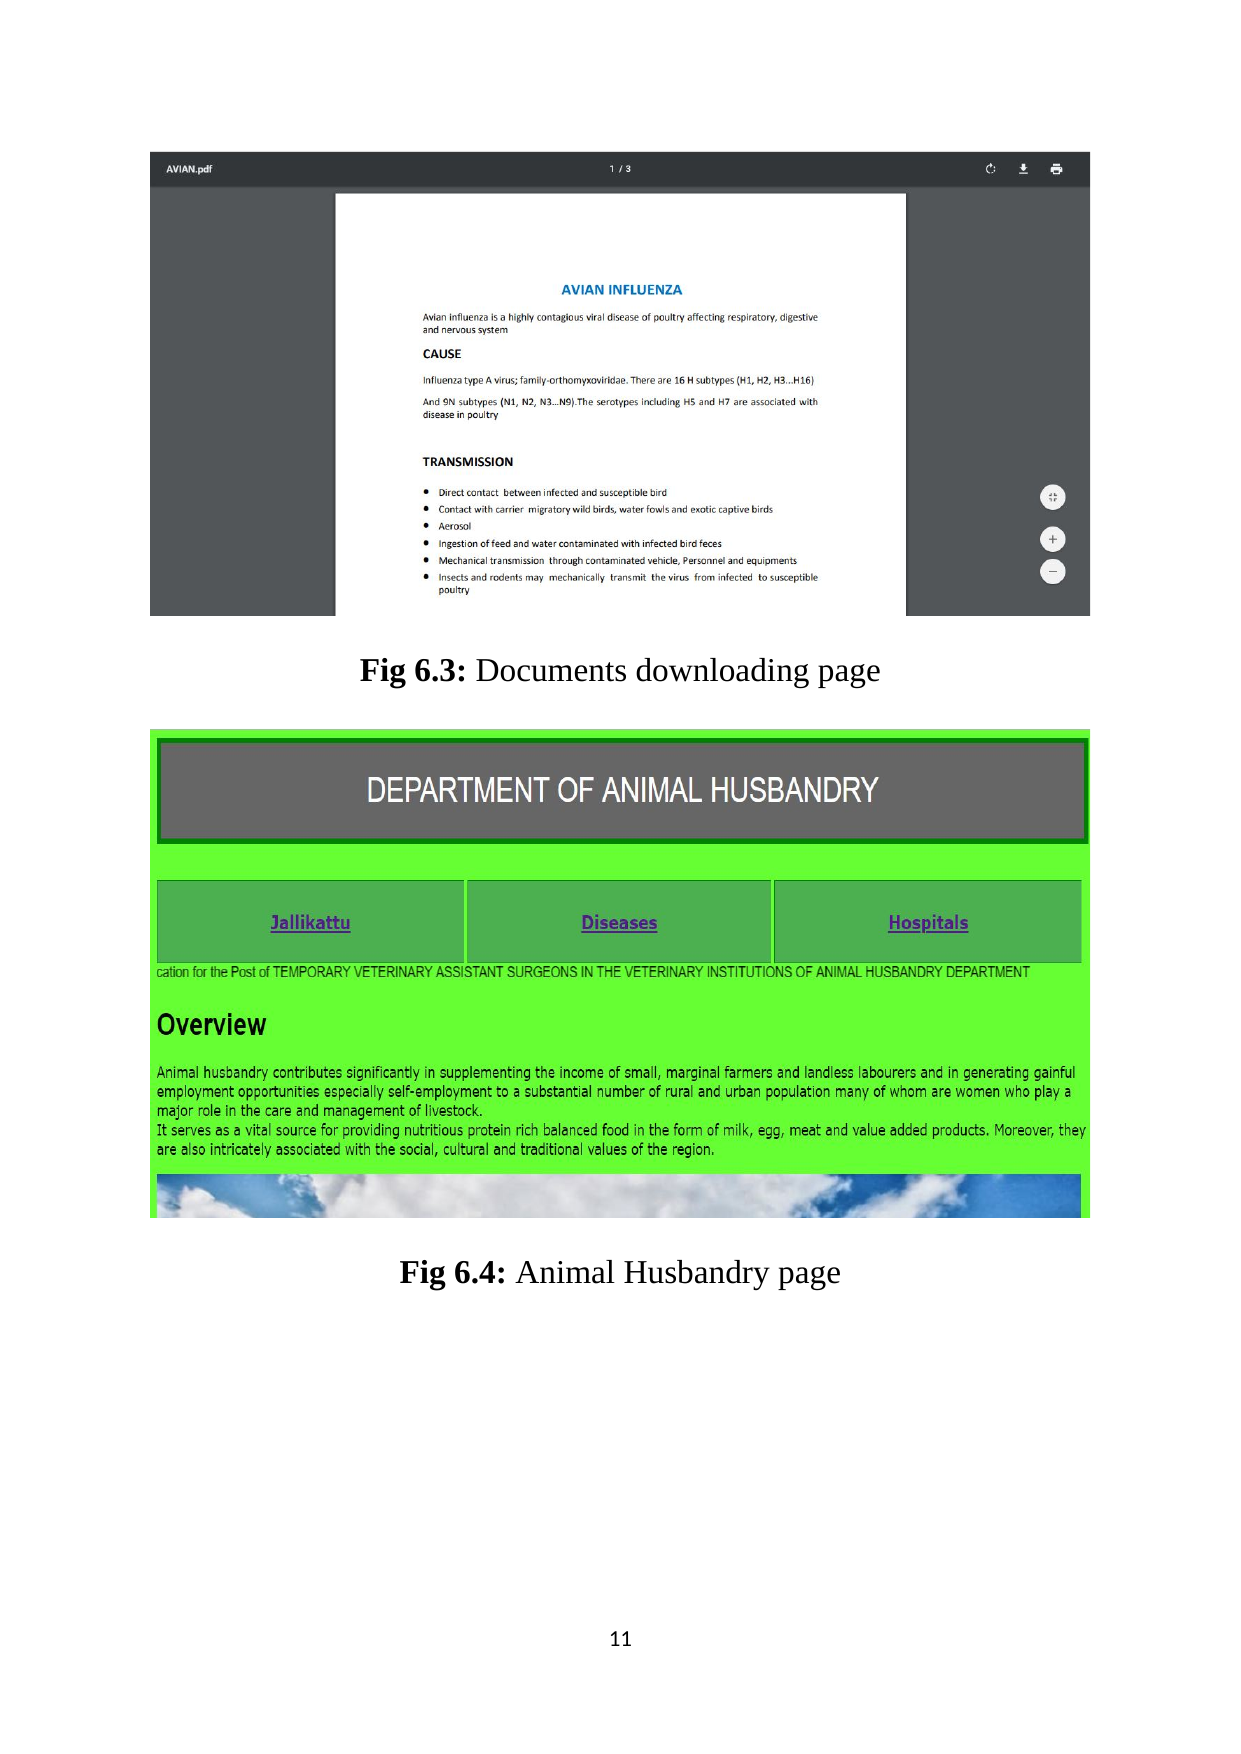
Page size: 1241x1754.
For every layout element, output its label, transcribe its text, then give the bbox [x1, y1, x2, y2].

picture [150, 728, 1091, 1218]
text Fig 6.3: Documents downloading page [150, 650, 1090, 688]
picture [150, 150, 1091, 616]
text Fig 6.4: Animal Husbandry page [150, 1252, 1090, 1291]
